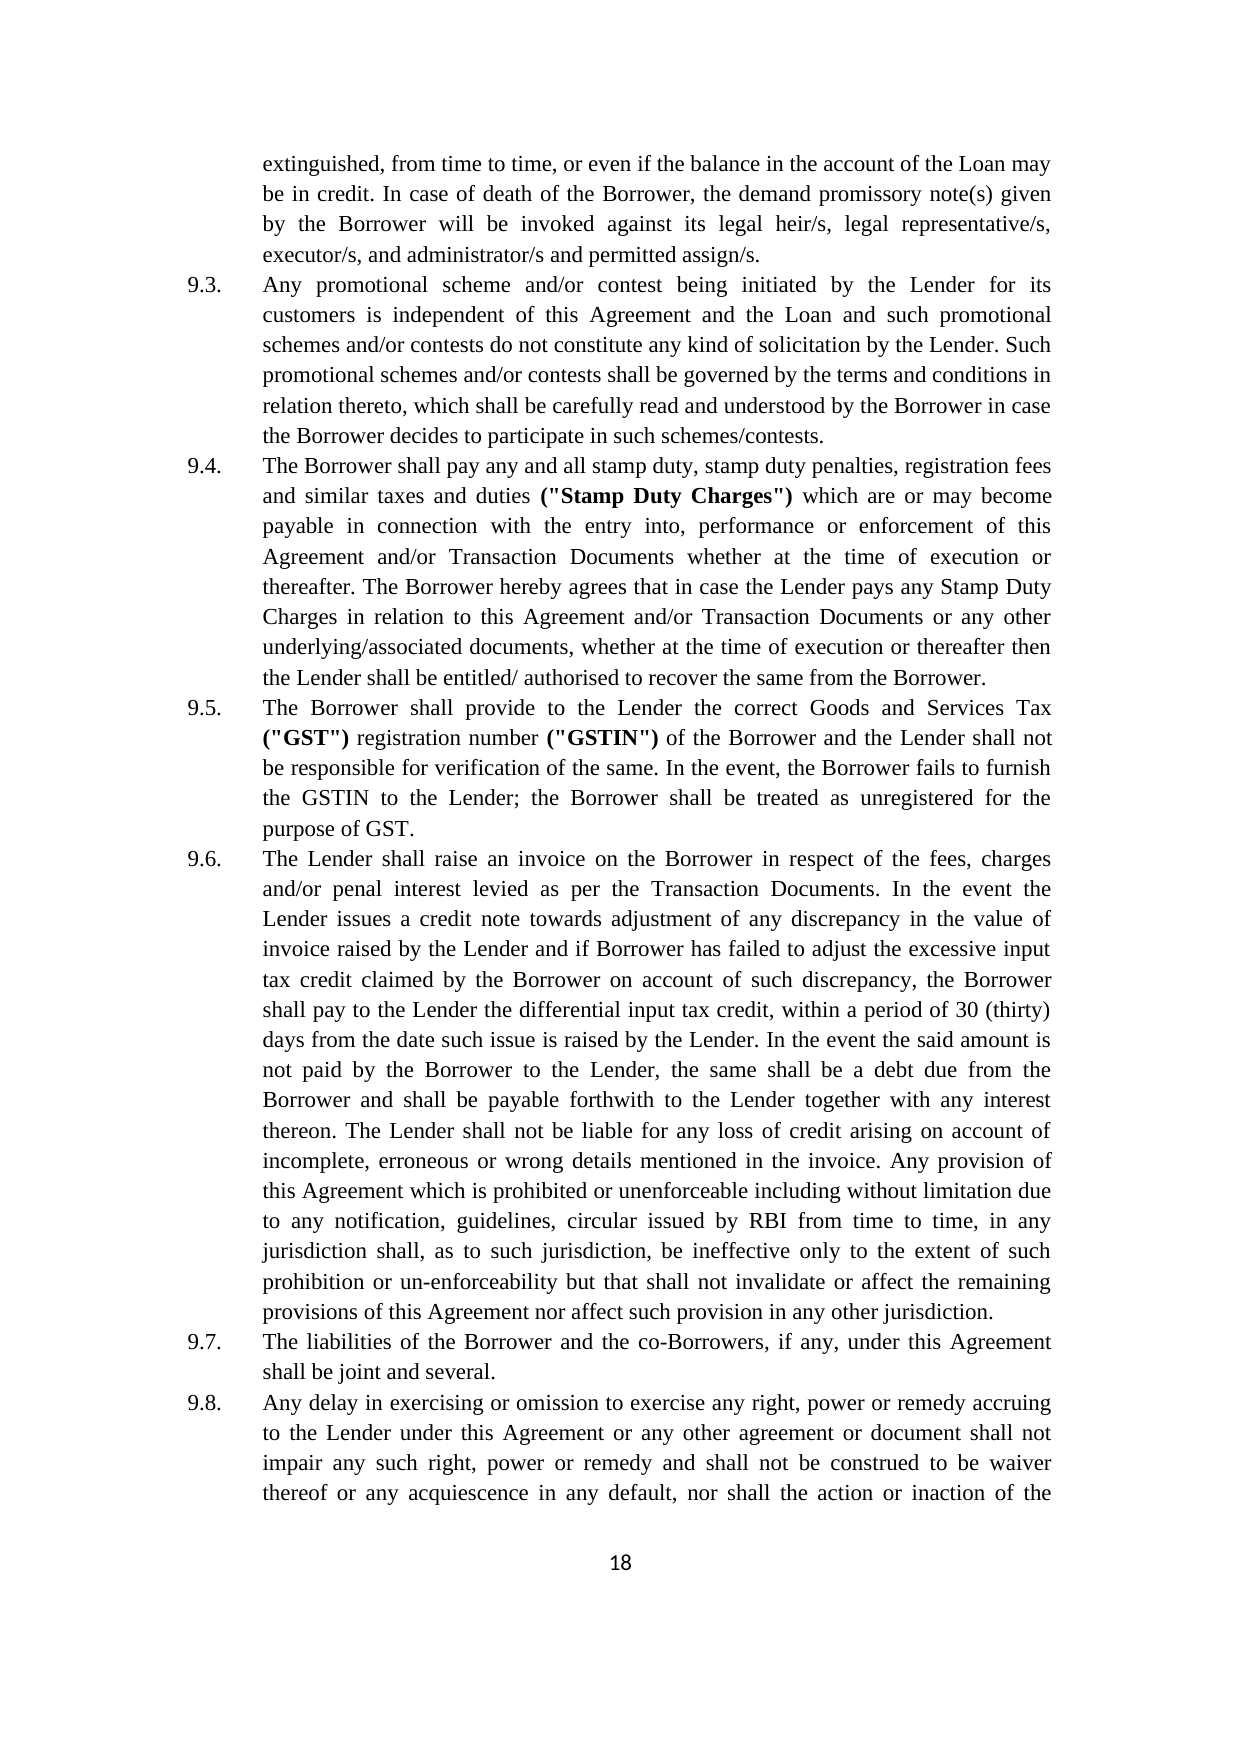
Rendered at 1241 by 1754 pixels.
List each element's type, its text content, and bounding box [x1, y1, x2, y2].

list The liabilities of the Borrower and the co-Borrowers, if any, under this Agreement shall be joint and several. [187, 1328, 1053, 1385]
list The Lender shall raise an invoice on the Borrower in respect of the fees, charges and/or penal interest levied as per the Transaction Documents. In the event the Lender issues a credit note towards adjustment of any discrepancy in the value of invoice raised by the Lender and if Borrower has failed to adjust the excessive input tax credit claimed by the Borrower on account of such discrepancy, the Borrower shall pay to the Lender the differential input tax credit, within a period of 30 (thirty) days from the date such issue is raised by the Lender. In the event the said amount is not paid by the Borrower to the Lender, the same shall be a debt due from the Borrower and shall be payable forthwith to the Lender together with any interest thereon. The Lender shall not be liable for any loss of credit arising on account of incomplete, erroneous or wrong details mentioned in the invoice. Any provision of this Agreement which is prohibited or unenforceable including without limitation due to any notification, guidelines, circular issued by RBI from time to time, in any jurisdiction shall, as to such jurisdiction, be ineffective only to the extent of such prohibition or un-enforceability but that shall not invalidate or affect the remaining provisions of this Agreement nor affect such provision in any other jurisdiction. [187, 845, 1053, 1324]
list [187, 150, 1053, 267]
list The Borrower shall pay any and all stamp duty, stamp duty penalties, registration fees and similar taxes and duties ("Stamp Duty Charges") which are or may become payable in connection with the entry into, performance or enforcement of this Agreement and/or Transaction Documents whether at the time of execution or thereafter. The Borrower hereby agrees that in case the Lender pays any Stamp Duty Charges in relation to this Agreement and/or Transaction Documents or any other underlying/associated documents, whether at the time of execution or thereafter then the Lender shall be entitled/ authorised to recover the same from the Borrower. [187, 452, 1053, 690]
list Any promotional scheme and/or contest being initiated by the Lender for its customers is independent of this Agreement and the Loan and such promotional schemes and/or contests do not constitute any kind of solicitation by the Lender. Such promotional schemes and/or contests shall be governed by the terms and conditions in relation thereto, which shall be carefully read and understood by the Borrower in case the Borrower decides to participate in such schemes/contests. [187, 271, 1053, 448]
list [187, 1388, 1053, 1506]
list The Borrower shall provide to the Lender the correct Goods and Services Tax ("GST") registration number ("GSTIN") of the Borrower and the Lender shall not be responsible for verification of the same. In the event, the Borrower fails to furnish the GSTIN to the Lender; the Borrower shall be treated as unregistered for the purpose of GST. [187, 694, 1053, 841]
